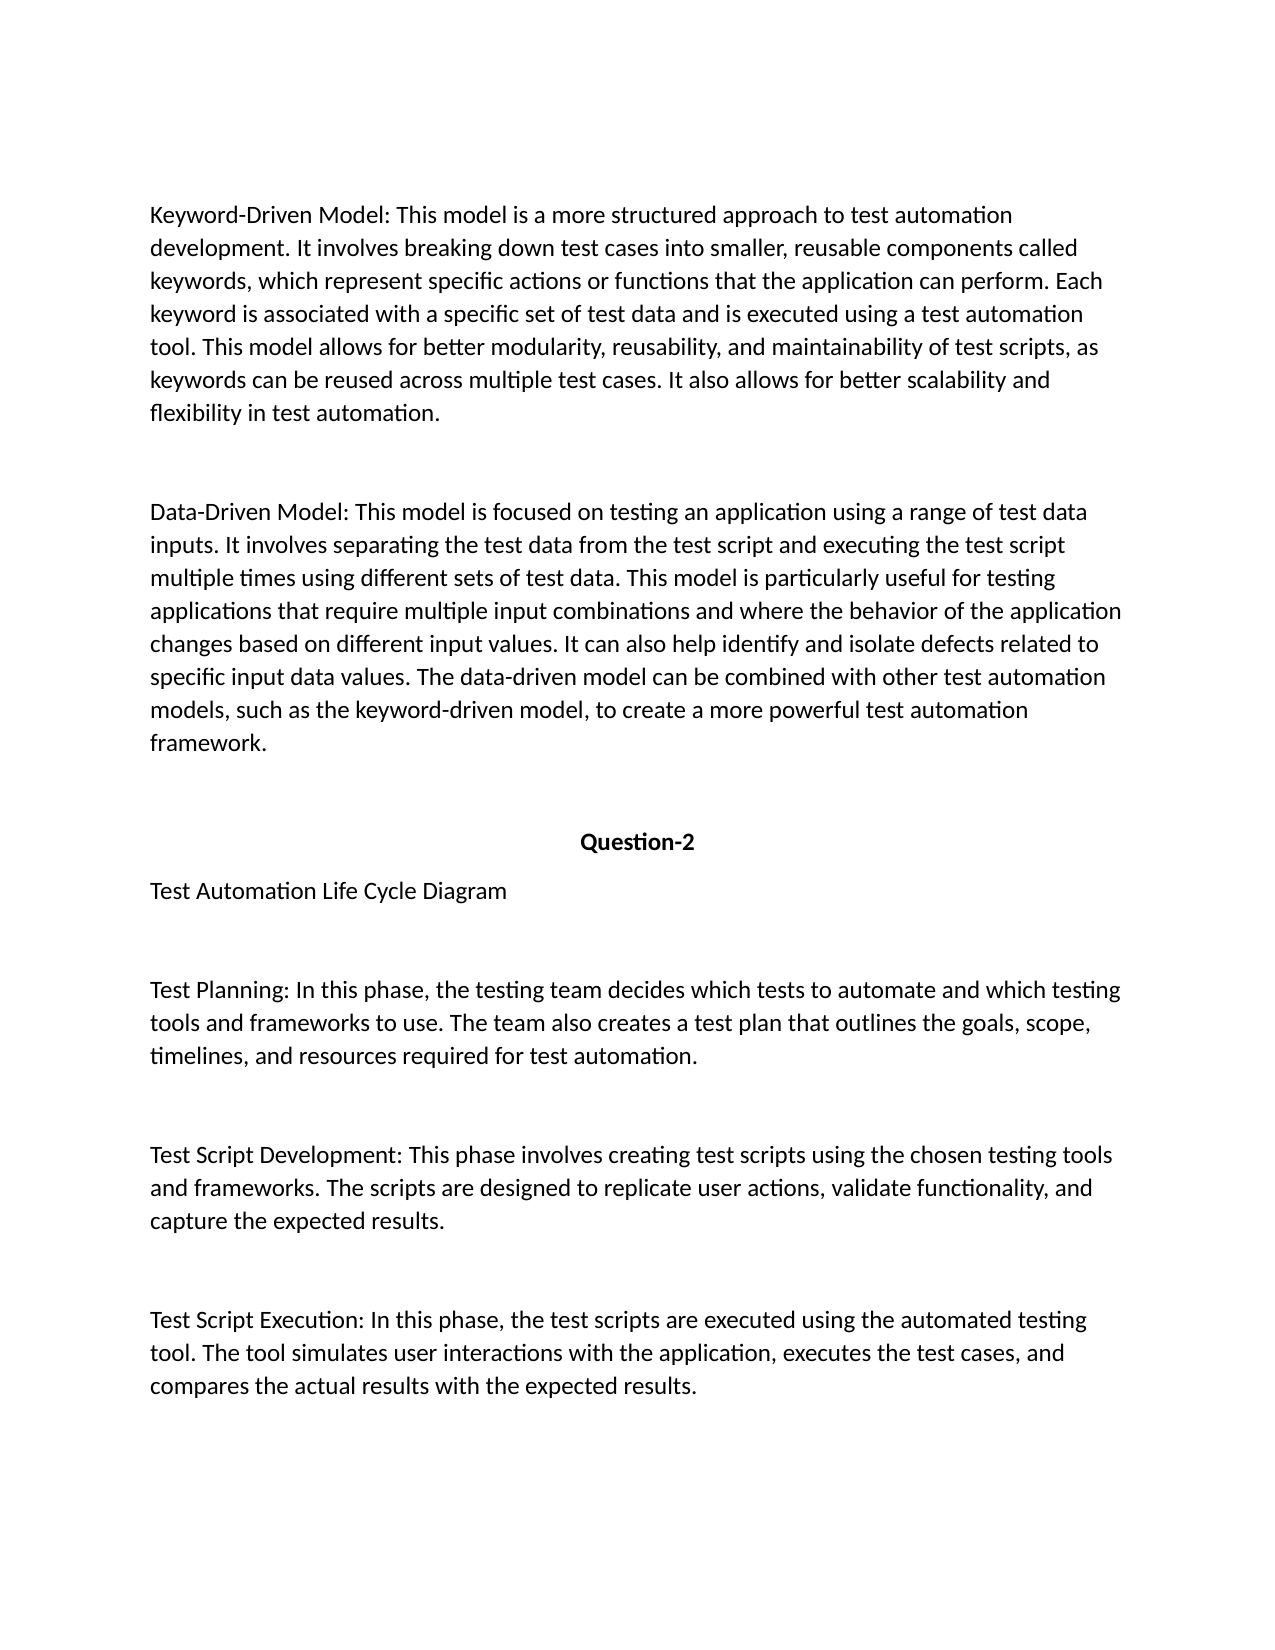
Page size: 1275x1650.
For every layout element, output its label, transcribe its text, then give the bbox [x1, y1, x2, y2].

text Test Script Execution: In this phase, the test scripts are executed using the automated testing tool. The tool simulates user interactions with the application, executes the test cases, and compares the actual results with the expected results. [150, 1304, 1125, 1401]
text Data-Driven Model: This model is focused on testing an application using a range of test data inputs. It involves separating the test data from the test script and executing the test script multiple times using different sets of test data. This model is particularly useful for testing applications that require multiple input combinations and where the behavior of the application changes based on different input values. It can also help identify and isolate defects related to specific input data values. The data-driven model can be combined with other test automation models, such as the keyword-driven model, to create a more powerful test automation framework. [150, 496, 1125, 757]
text Test Planning: In this phase, the testing team decides which tests to automate and which testing tools and frameworks to use. The team also creates a test plan that outlines the goals, scope, timelines, and resources required for test automation. [150, 974, 1125, 1071]
text Question-2 [150, 826, 1125, 856]
text Test Automation Life Cycle Diagram [150, 875, 1125, 906]
text Test Script Development: This phase involves creating test scripts using the chosen testing tools and frameworks. The scripts are designed to replicate user actions, validate functionality, and capture the expected results. [150, 1139, 1125, 1236]
text Keyword-Driven Model: This model is a more structured approach to test automation development. It involves breaking down test cases into smaller, reusable components called keywords, which represent specific actions or functions that the application can perform. Each keyword is associated with a specific set of test data and is executed using a test automation tool. This model allows for better modularity, reusability, and maintainability of test scripts, as keywords can be reused across multiple test cases. It also allows for better scalability and flexibility in test automation. [150, 199, 1125, 428]
